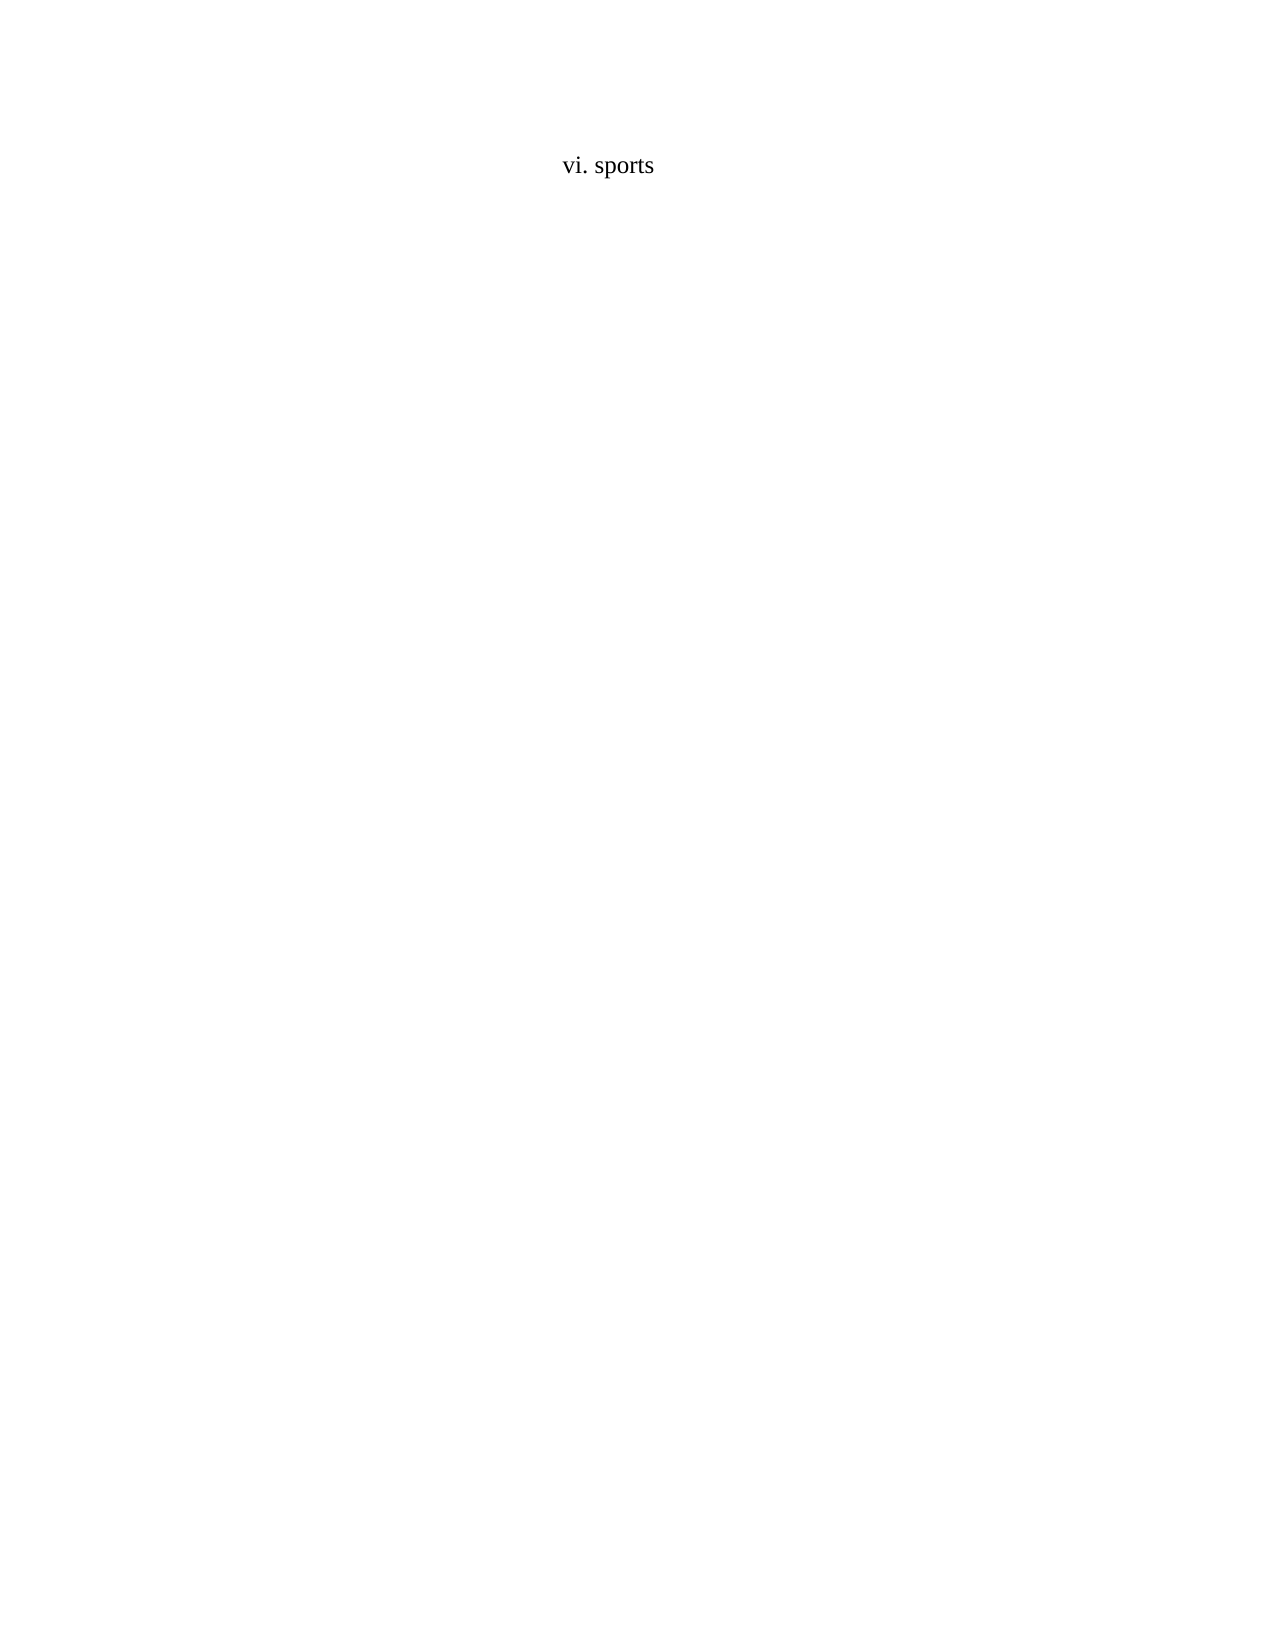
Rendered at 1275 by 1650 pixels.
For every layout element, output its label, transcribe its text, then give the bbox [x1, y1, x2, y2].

text vi. sports [187, 150, 1087, 179]
